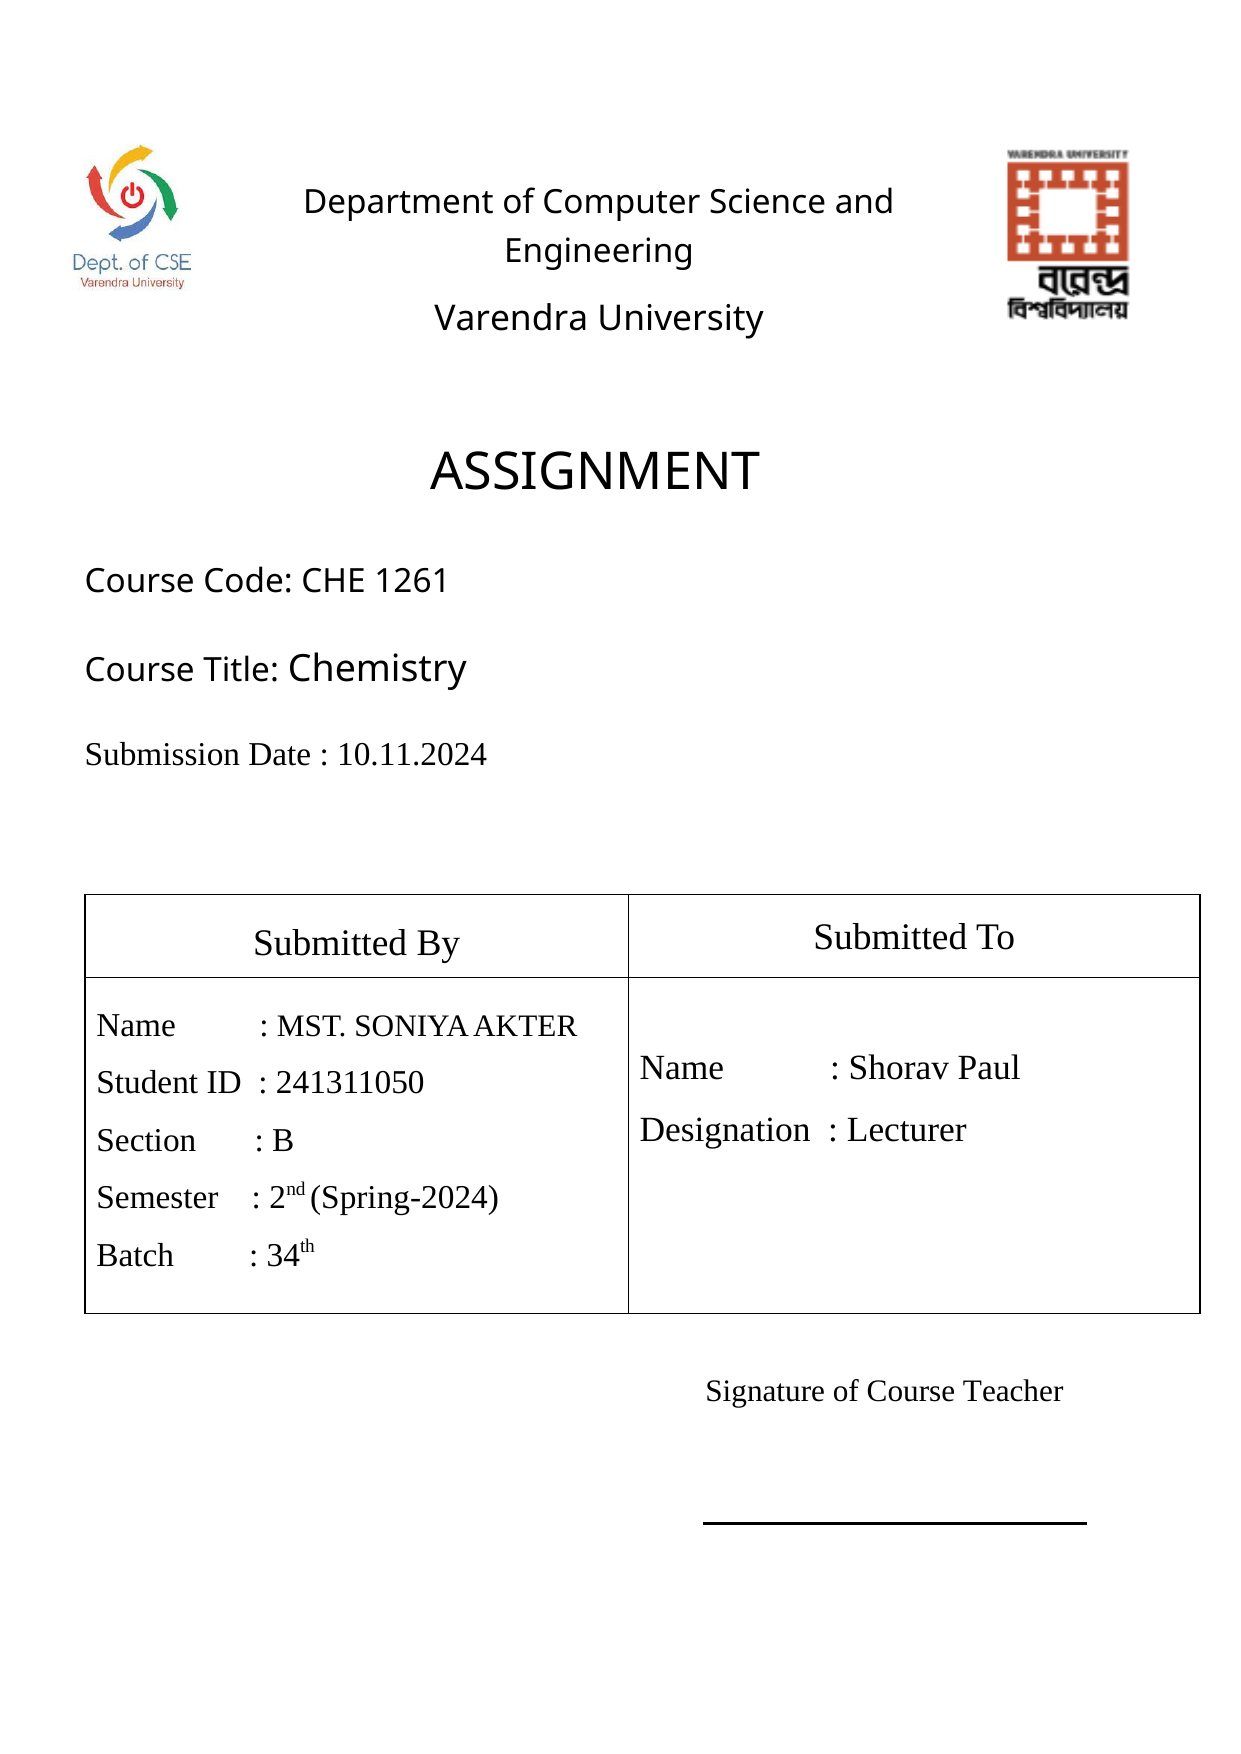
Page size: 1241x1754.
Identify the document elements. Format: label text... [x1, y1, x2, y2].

picture [48, 131, 214, 303]
text Submission Date : 10.11.2024 [84, 734, 1087, 773]
text ASSIGNMENT [103, 433, 1087, 504]
text Signature of Course Teacher [84, 1372, 1087, 1408]
table_header Submitted By [86, 895, 628, 977]
picture [986, 136, 1137, 328]
table_cell Name : MST. SONIYA AKTER Student ID : 241311050 Section : B Semester : 2nd (Spring-2024) Batch : 34th [86, 978, 628, 1313]
text Varendra University [84, 293, 1027, 341]
text Course Title: Chemistry [84, 641, 1087, 692]
text Course Code: CHE 1261 [84, 557, 1087, 602]
text Department of Computer Science and Engineering [214, 178, 984, 272]
table_cell Name : Shorav Paul Designation : Lecturer [629, 978, 1199, 1313]
table_header Submitted To [629, 895, 1199, 977]
